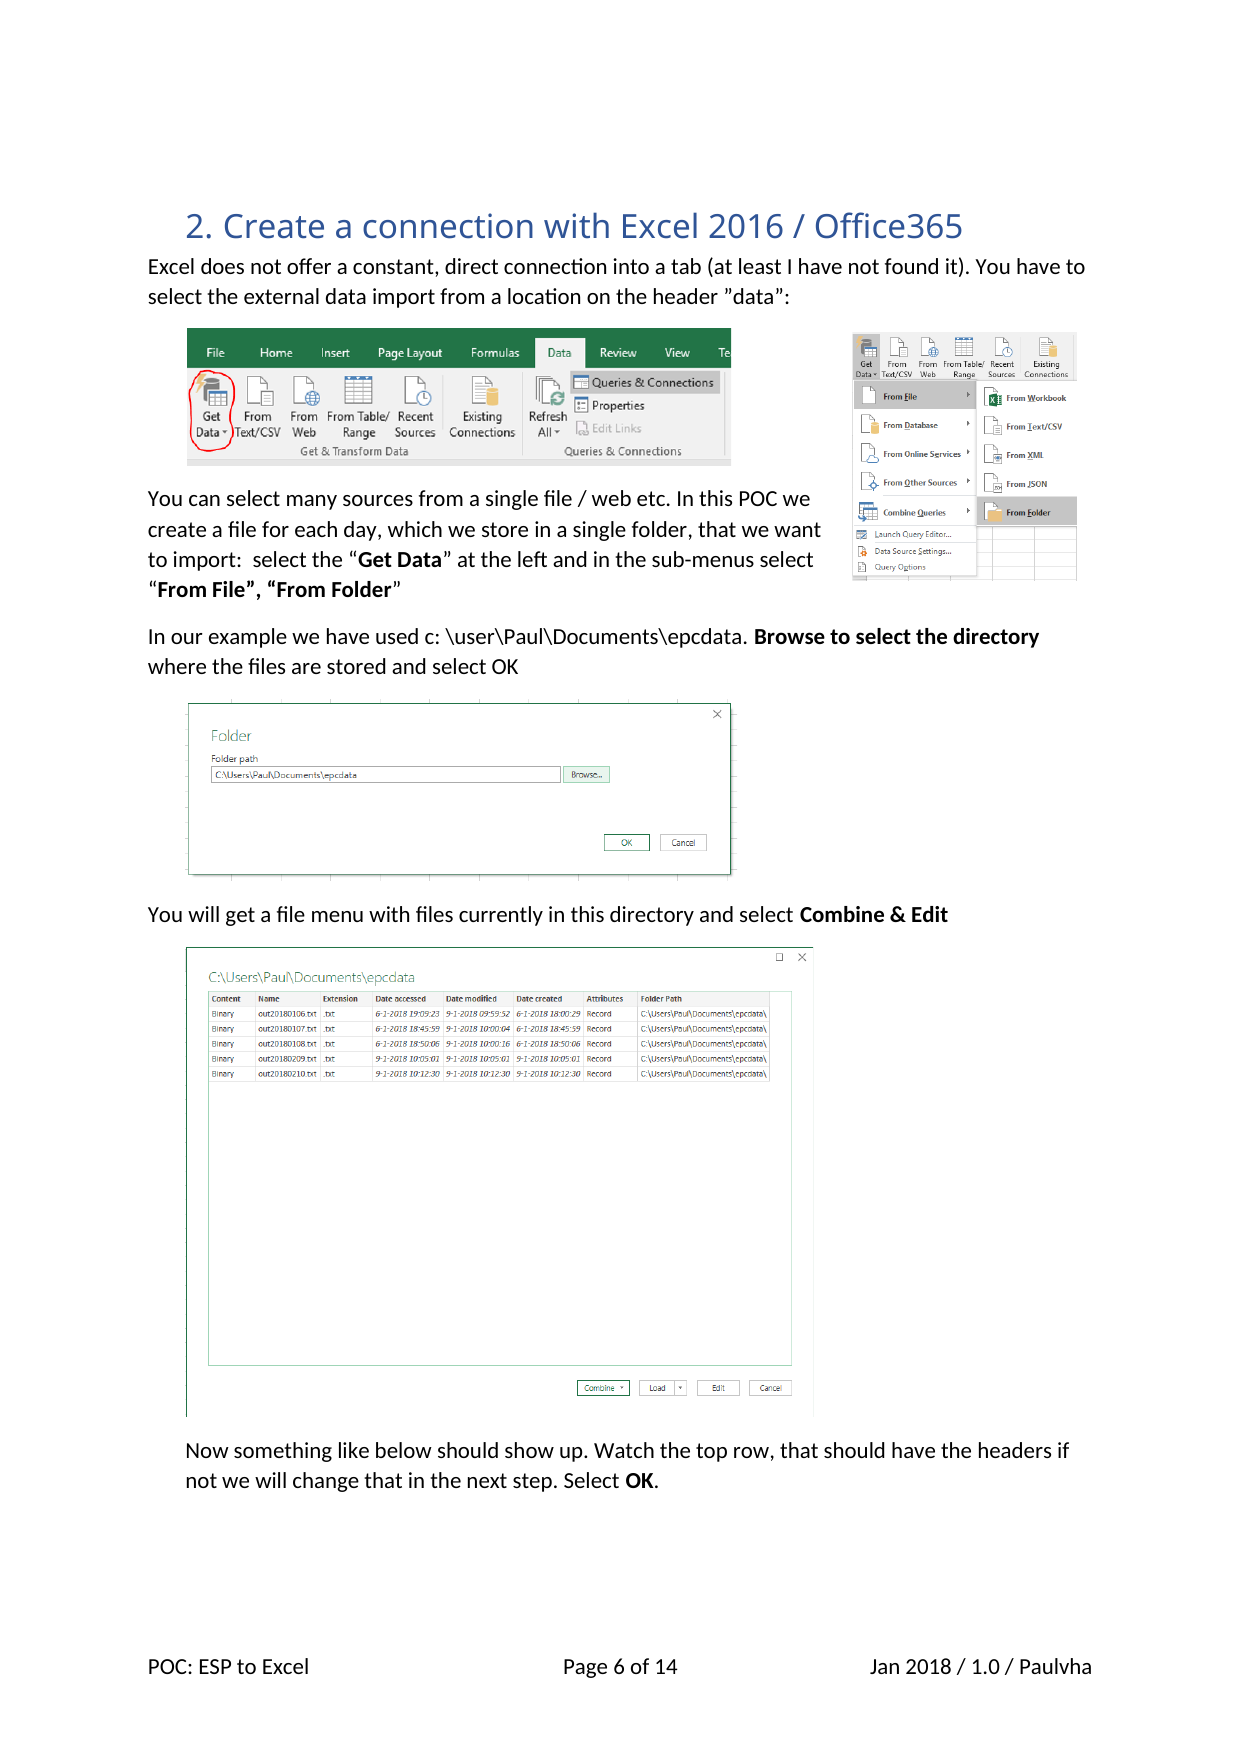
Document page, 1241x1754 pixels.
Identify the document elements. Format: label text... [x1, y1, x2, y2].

picture [851, 332, 1077, 579]
picture [185, 946, 814, 1417]
text You can select many sources from a single file / web etc. In this POC we create a file for each day, which we store in a single folder, that we want to import: select the “Get Data” at the left and in the sub-menus select “From File”, “From Folder” [148, 484, 1093, 603]
subtitle Create a connection with Excel 2016 / Office365 [185, 203, 1093, 248]
picture [185, 699, 738, 881]
picture [185, 328, 732, 466]
text Now something like below should show up. Watch the top row, that should have the headers if not we will change that in the next step. Select OK. [185, 1436, 1093, 1494]
text In our example we have used c: \user\Paul\Documents\epcdata. Browse to select the directory where the files are stored and select OK [148, 622, 1093, 680]
text Excel does not offer a constant, direct connection into a tab (at least I have not found it). You have to select the external data import from a location on the header ”data”: [148, 252, 1093, 310]
text You will get a file menu with files currently in this directory and select Combine & Edit [148, 900, 1093, 928]
